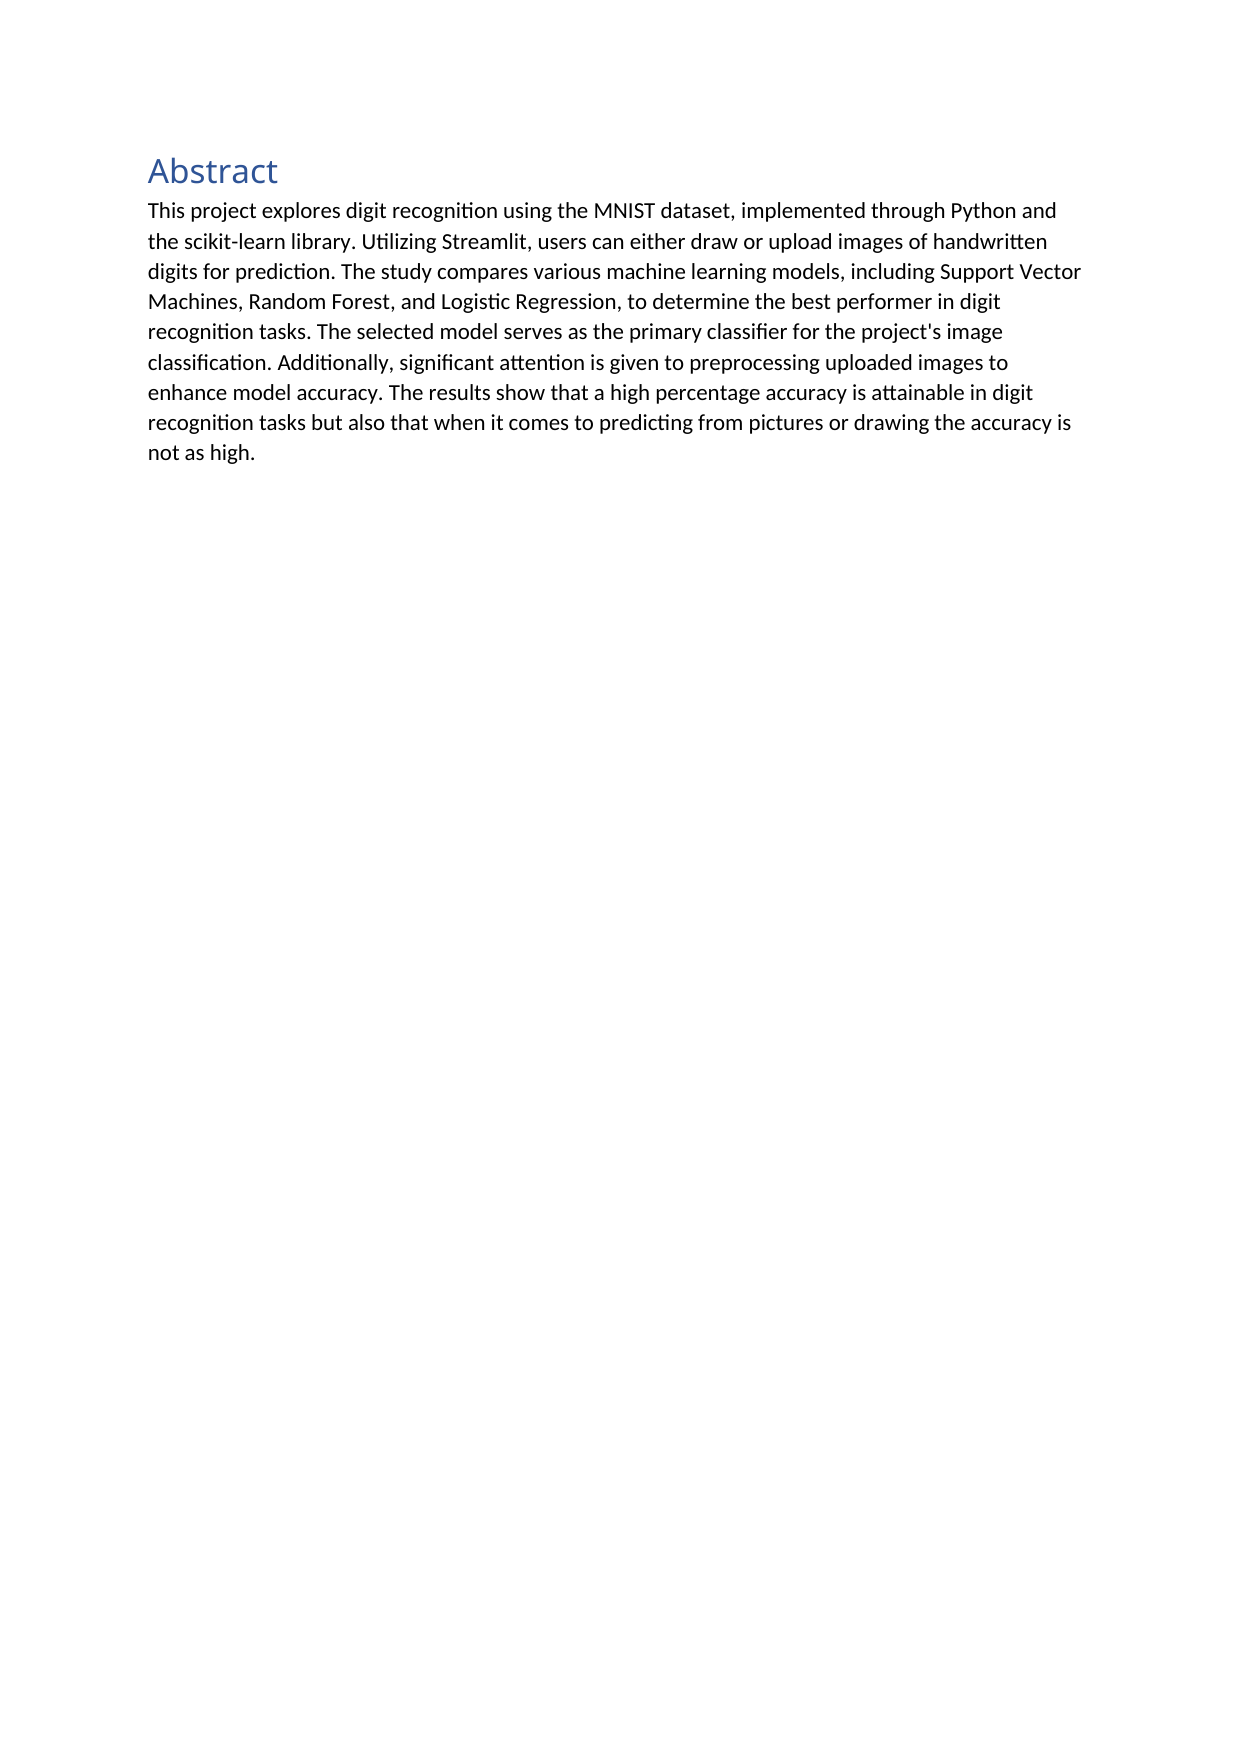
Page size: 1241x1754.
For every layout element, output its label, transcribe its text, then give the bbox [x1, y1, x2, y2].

text This project explores digit recognition using the MNIST dataset, implemented through Python and the scikit-learn library. Utilizing Streamlit, users can either draw or upload images of handwritten digits for prediction. The study compares various machine learning models, including Support Vector Machines, Random Forest, and Logistic Regression, to determine the best performer in digit recognition tasks. The selected model serves as the primary classifier for the project's image classification. Additionally, significant attention is given to preprocessing uploaded images to enhance model accuracy. The results show that a high percentage accuracy is attainable in digit recognition tasks but also that when it comes to predicting from pictures or drawing the accuracy is not as high. [148, 197, 1093, 466]
subtitle Abstract [148, 148, 1093, 193]
